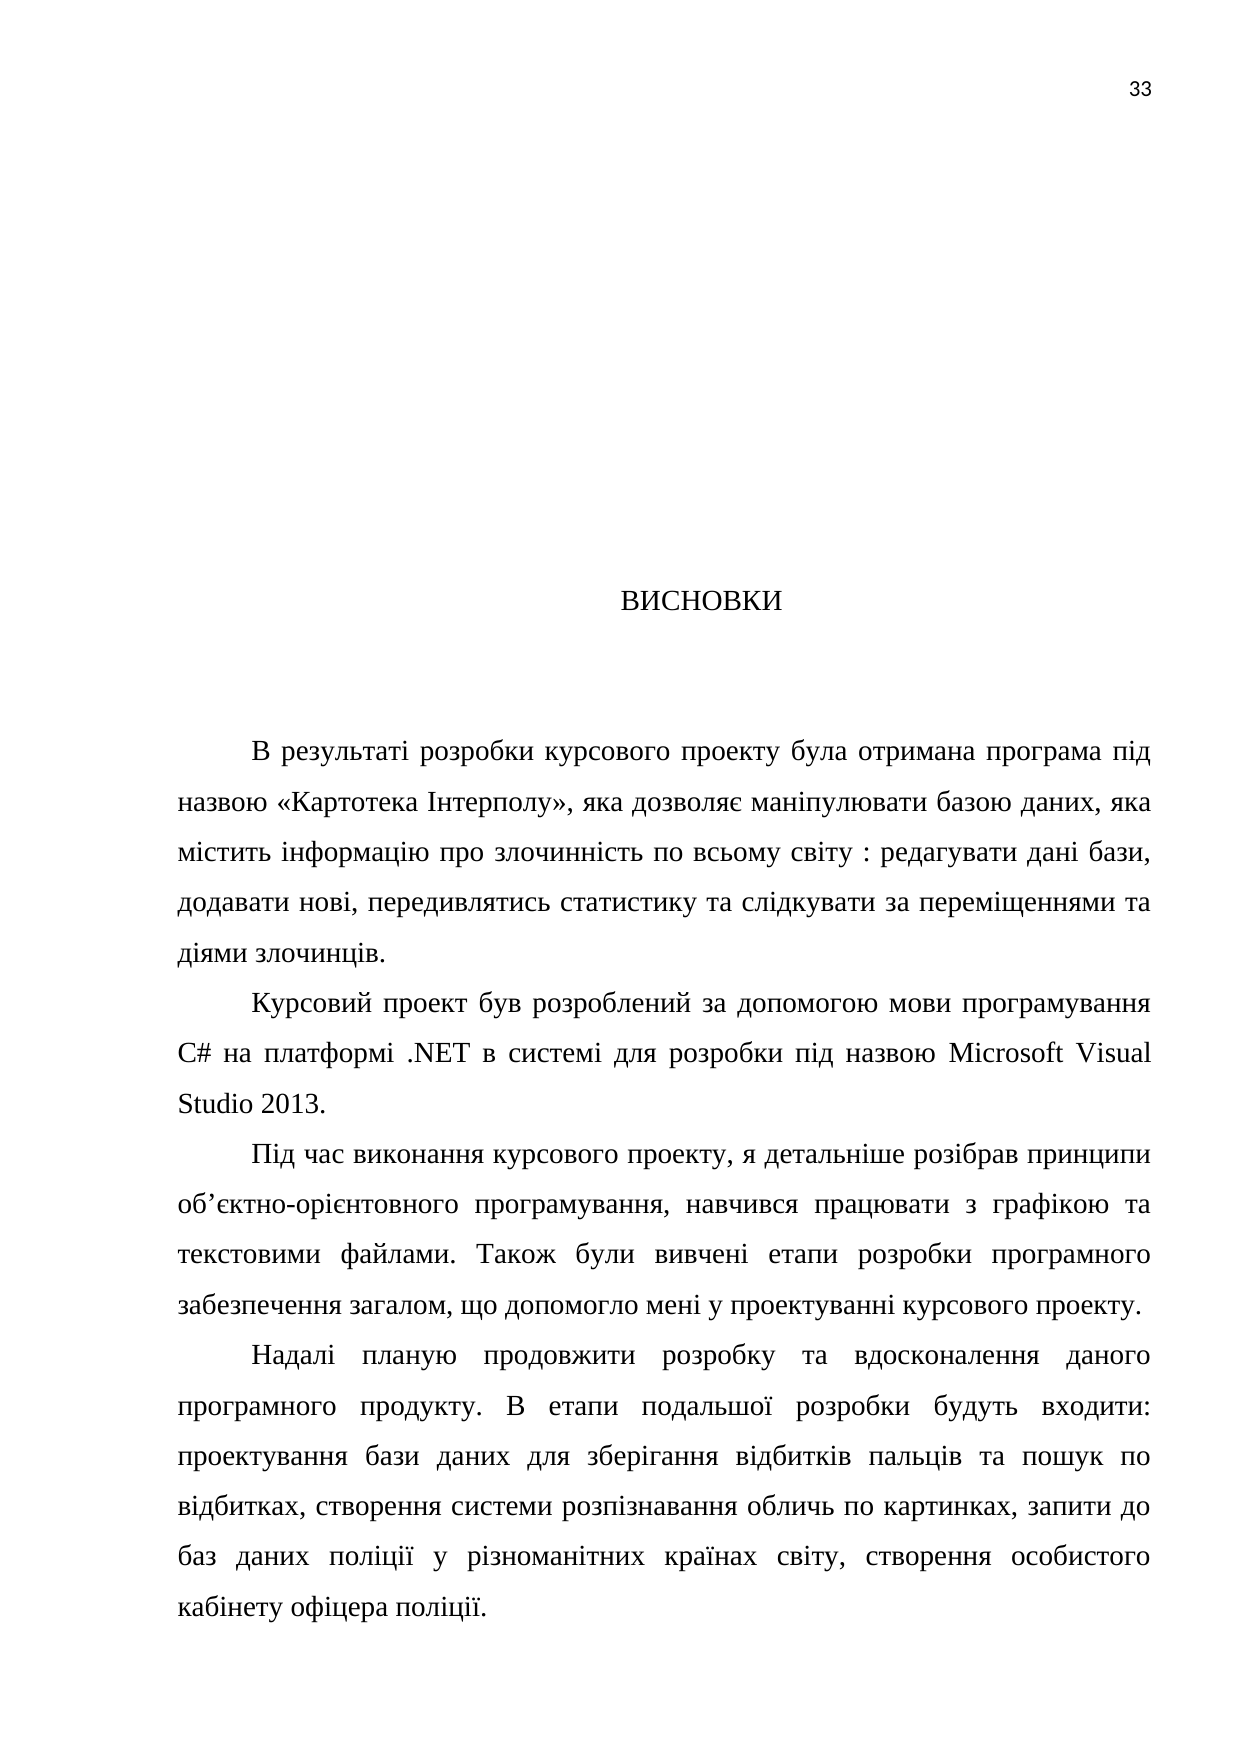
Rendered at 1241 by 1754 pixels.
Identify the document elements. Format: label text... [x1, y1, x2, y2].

text Під час виконання курсового проекту, я детальніше розібрав принципи об’єктно-орієнтовного програмування, навчився працювати з графікою та текстовими файлами. Також були вивчені етапи розробки програмного забезпечення загалом, що допомогло мені у проектуванні курсового проекту. [177, 1136, 1152, 1321]
text Курсовий проект був розроблений за допомогою мови програмування C# на платформі .NET в системі для розробки під назвою Microsoft Visual Studio 2013. [177, 985, 1152, 1119]
text ВИСНОВКИ [177, 583, 1152, 616]
text Надалі планую продовжити розробку та вдосконалення даного програмного продукту. В етапи подальшої розробки будуть входити: проектування бази даних для зберігання відбитків пальців та пошук по відбитках, створення системи розпізнавання обличь по картинках, запити до баз даних поліції у різноманітних країнах світу, створення особистого кабінету офіцера поліції. [177, 1337, 1152, 1622]
text В результаті розробки курсового проекту була отримана програма під назвою «Картотека Інтерполу», яка дозволяє маніпулювати базою даних, яка містить інформацію про злочинність по всьому світу : редагувати дані бази, додавати нові, передивлятись статистику та слідкувати за переміщеннями та діями злочинців. [177, 733, 1152, 968]
